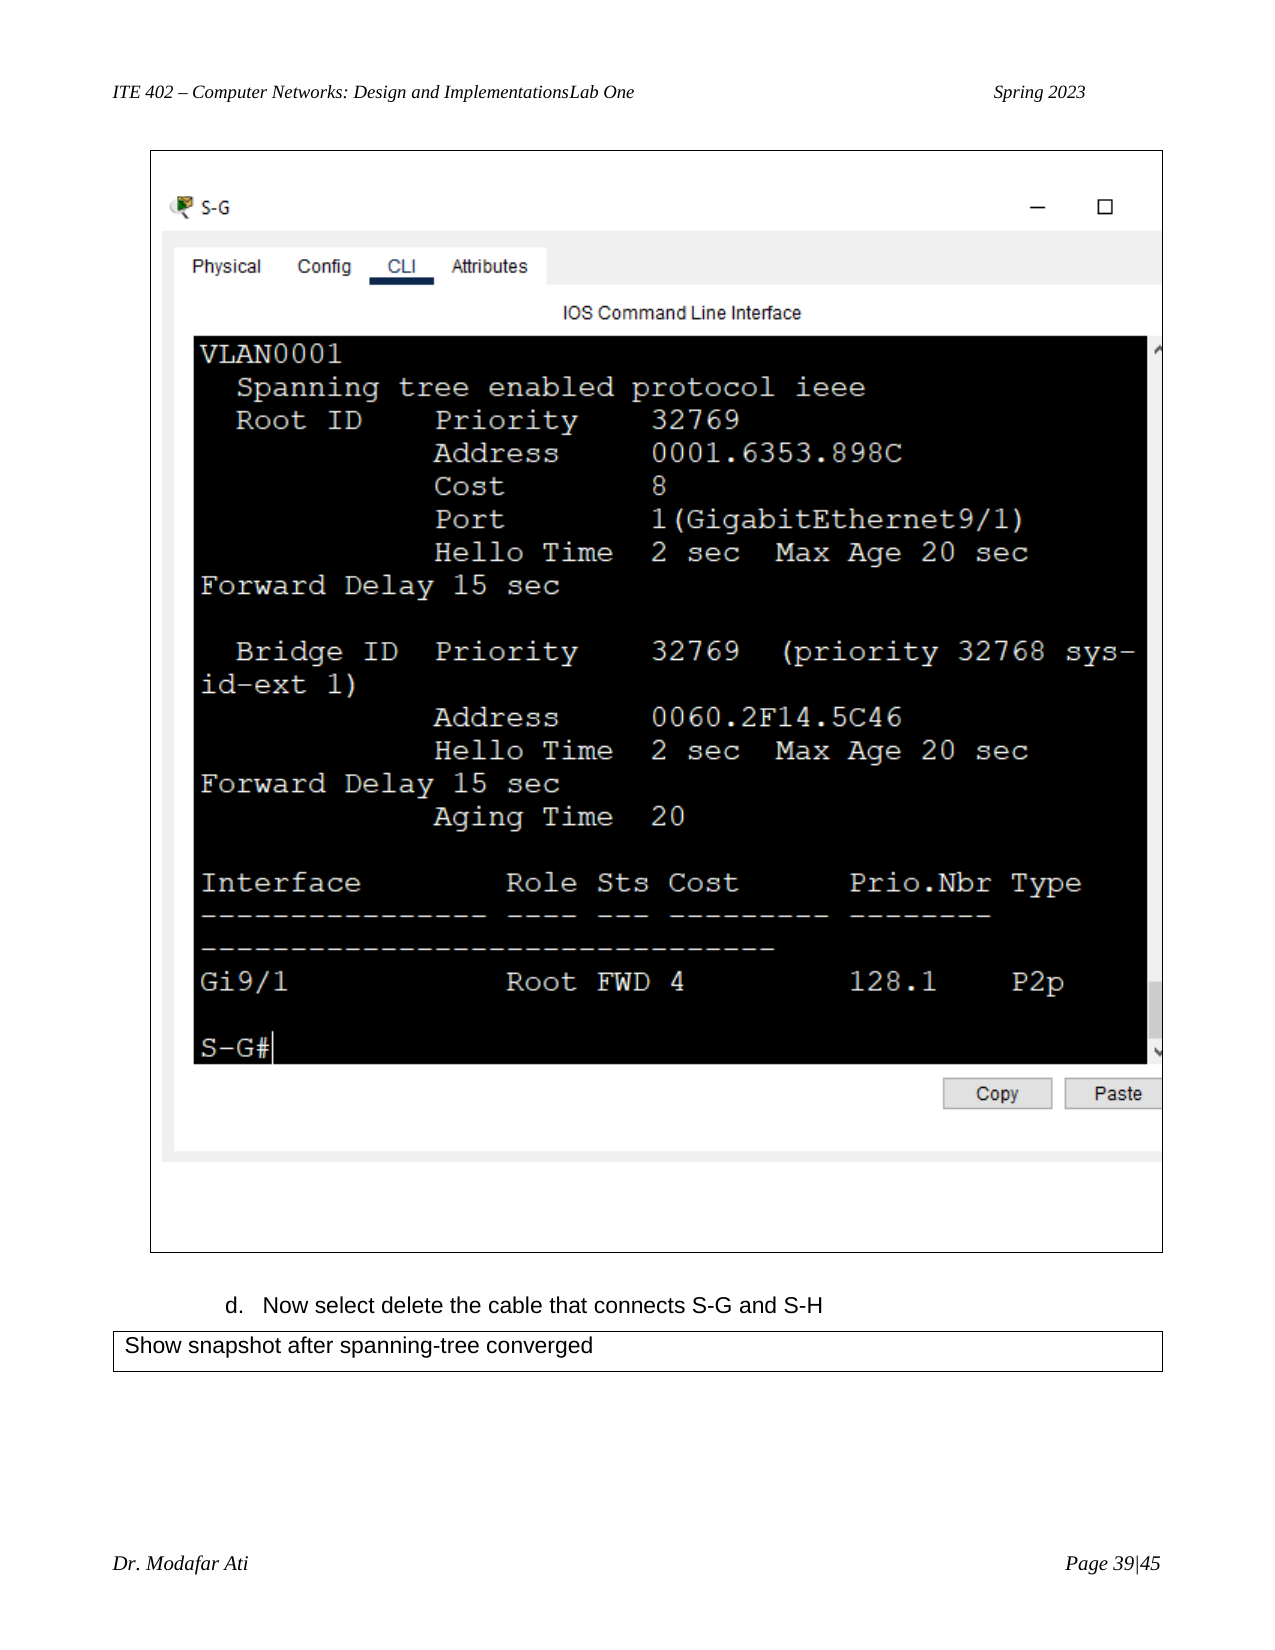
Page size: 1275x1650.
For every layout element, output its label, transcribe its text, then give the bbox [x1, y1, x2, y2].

list Now select delete the cable that connects S-G and S-H [225, 1292, 1162, 1318]
table_header [151, 151, 1162, 1252]
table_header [114, 1332, 1162, 1371]
picture [161, 190, 1162, 1162]
